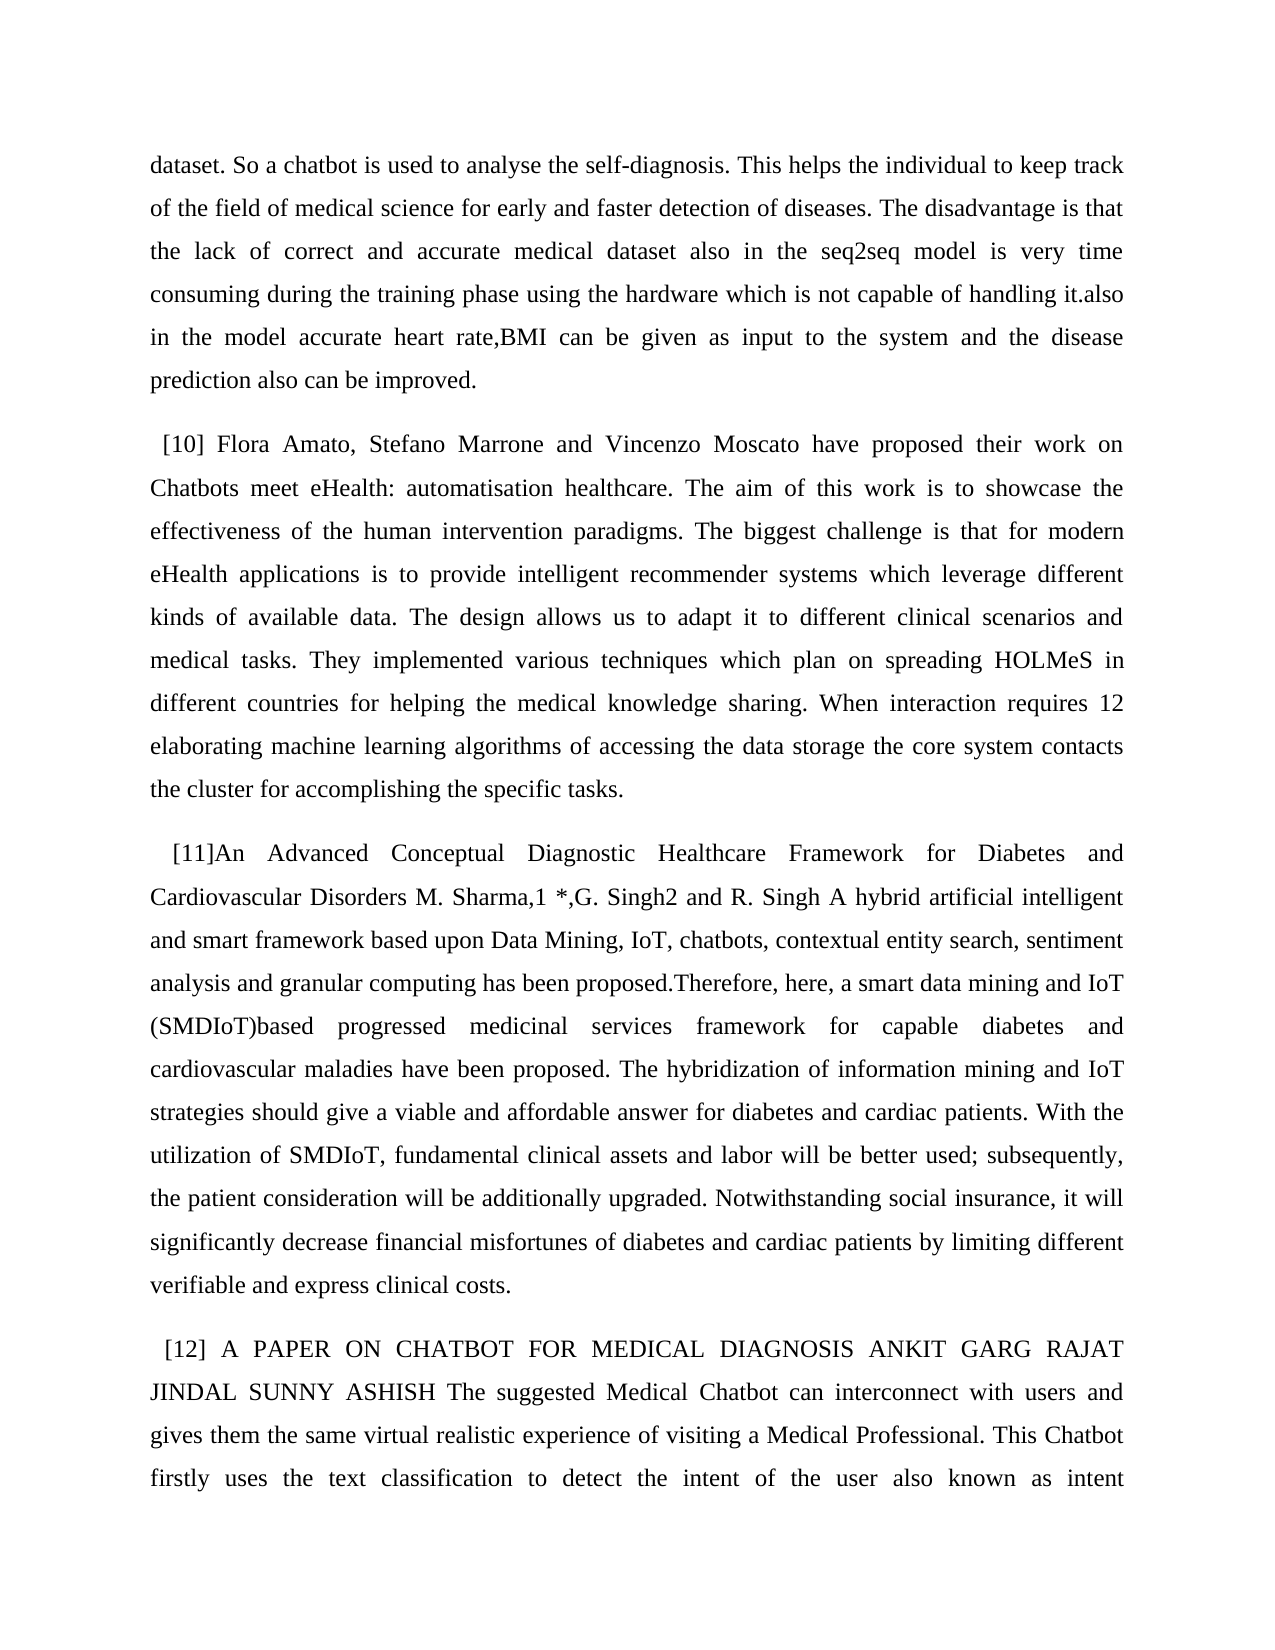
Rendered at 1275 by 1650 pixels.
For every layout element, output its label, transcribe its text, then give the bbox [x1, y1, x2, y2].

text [150, 150, 1125, 394]
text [150, 1334, 1125, 1492]
text [11]An Advanced Conceptual Diagnostic Healthcare Framework for Diabetes and Cardiovascular Disorders M. Sharma,1 *,G. Singh2 and R. Singh A hybrid artificial intelligent and smart framework based upon Data Mining, IoT, chatbots, contextual entity search, sentiment analysis and granular computing has been proposed.Therefore, here, a smart data mining and IoT (SMDIoT)based progressed medicinal services framework for capable diabetes and cardiovascular maladies have been proposed. The hybridization of information mining and IoT strategies should give a viable and affordable answer for diabetes and cardiac patients. With the utilization of SMDIoT, fundamental clinical assets and labor will be better used; subsequently, the patient consideration will be additionally upgraded. Notwithstanding social insurance, it will significantly decrease financial misfortunes of diabetes and cardiac patients by limiting different verifiable and express clinical costs. [150, 838, 1125, 1298]
text [10] Flora Amato, Stefano Marrone and Vincenzo Moscato have proposed their work on Chatbots meet eHealth: automatisation healthcare. The aim of this work is to showcase the effectiveness of the human intervention paradigms. The biggest challenge is that for modern eHealth applications is to provide intelligent recommender systems which leverage different kinds of available data. The design allows us to adapt it to different clinical scenarios and medical tasks. They implemented various techniques which plan on spreading HOLMeS in different countries for helping the medical knowledge sharing. When interaction requires 12 elaborating machine learning algorithms of accessing the data storage the core system contacts the cluster for accomplishing the specific tasks. [150, 429, 1125, 803]
